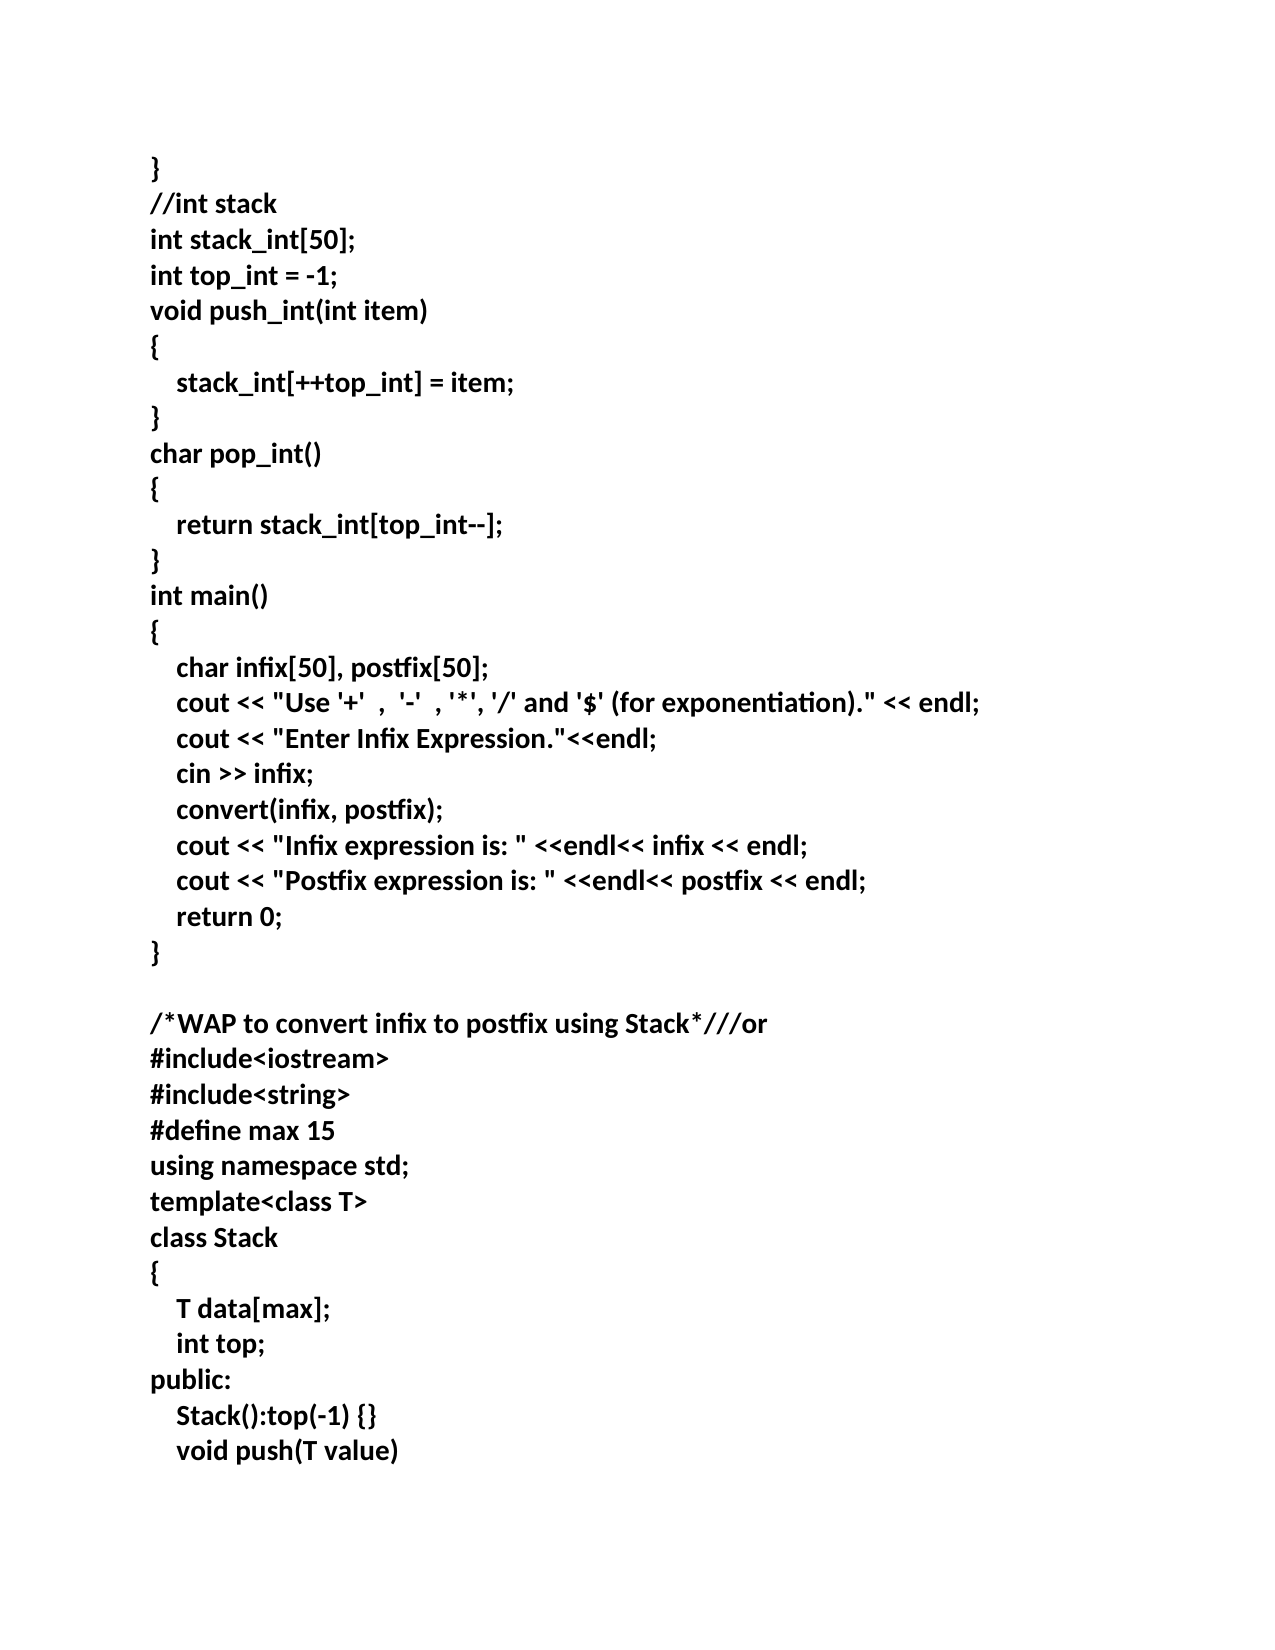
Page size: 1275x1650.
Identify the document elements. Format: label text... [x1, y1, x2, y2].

text convert(infix, postfix); [150, 791, 1125, 827]
text #include<iostream> [150, 1041, 1125, 1076]
text #define max 15 [150, 1112, 1125, 1147]
text } [150, 150, 1125, 186]
text int stack_int[50]; [150, 221, 1125, 257]
text public: [150, 1361, 1125, 1397]
text int main() [150, 577, 1125, 613]
text cout << "Enter Infix Expression."<<endl; [150, 720, 1125, 756]
text cout << "Use '+' , '-' , '*', '/' and '$' (for exponentiation)." << endl; [150, 684, 1125, 720]
text Stack():top(-1) {} [150, 1397, 1125, 1432]
text stack_int[++top_int] = item; [150, 364, 1125, 399]
text return stack_int[top_int--]; [150, 506, 1125, 542]
text char pop_int() [150, 435, 1125, 471]
text { [150, 613, 1125, 649]
text using namespace std; [150, 1147, 1125, 1183]
text int top; [150, 1326, 1125, 1361]
text { [150, 1254, 1125, 1290]
text int top_int = -1; [150, 257, 1125, 292]
text } [150, 399, 1125, 435]
text cout << "Infix expression is: " <<endl<< infix << endl; [150, 827, 1125, 862]
text template<class T> [150, 1183, 1125, 1219]
text class Stack [150, 1219, 1125, 1254]
text void push(T value) [150, 1432, 1125, 1468]
text { [150, 471, 1125, 506]
text cout << "Postfix expression is: " <<endl<< postfix << endl; [150, 862, 1125, 898]
text } [150, 934, 1125, 969]
text T data[max]; [150, 1290, 1125, 1326]
text //int stack [150, 186, 1125, 221]
text void push_int(int item) [150, 292, 1125, 328]
text #include<string> [150, 1076, 1125, 1112]
text { [150, 328, 1125, 364]
text /*WAP to convert infix to postfix using Stack*///or [150, 1005, 1125, 1041]
text return 0; [150, 898, 1125, 934]
text cin >> infix; [150, 756, 1125, 791]
text char infix[50], postfix[50]; [150, 649, 1125, 684]
text } [150, 542, 1125, 577]
